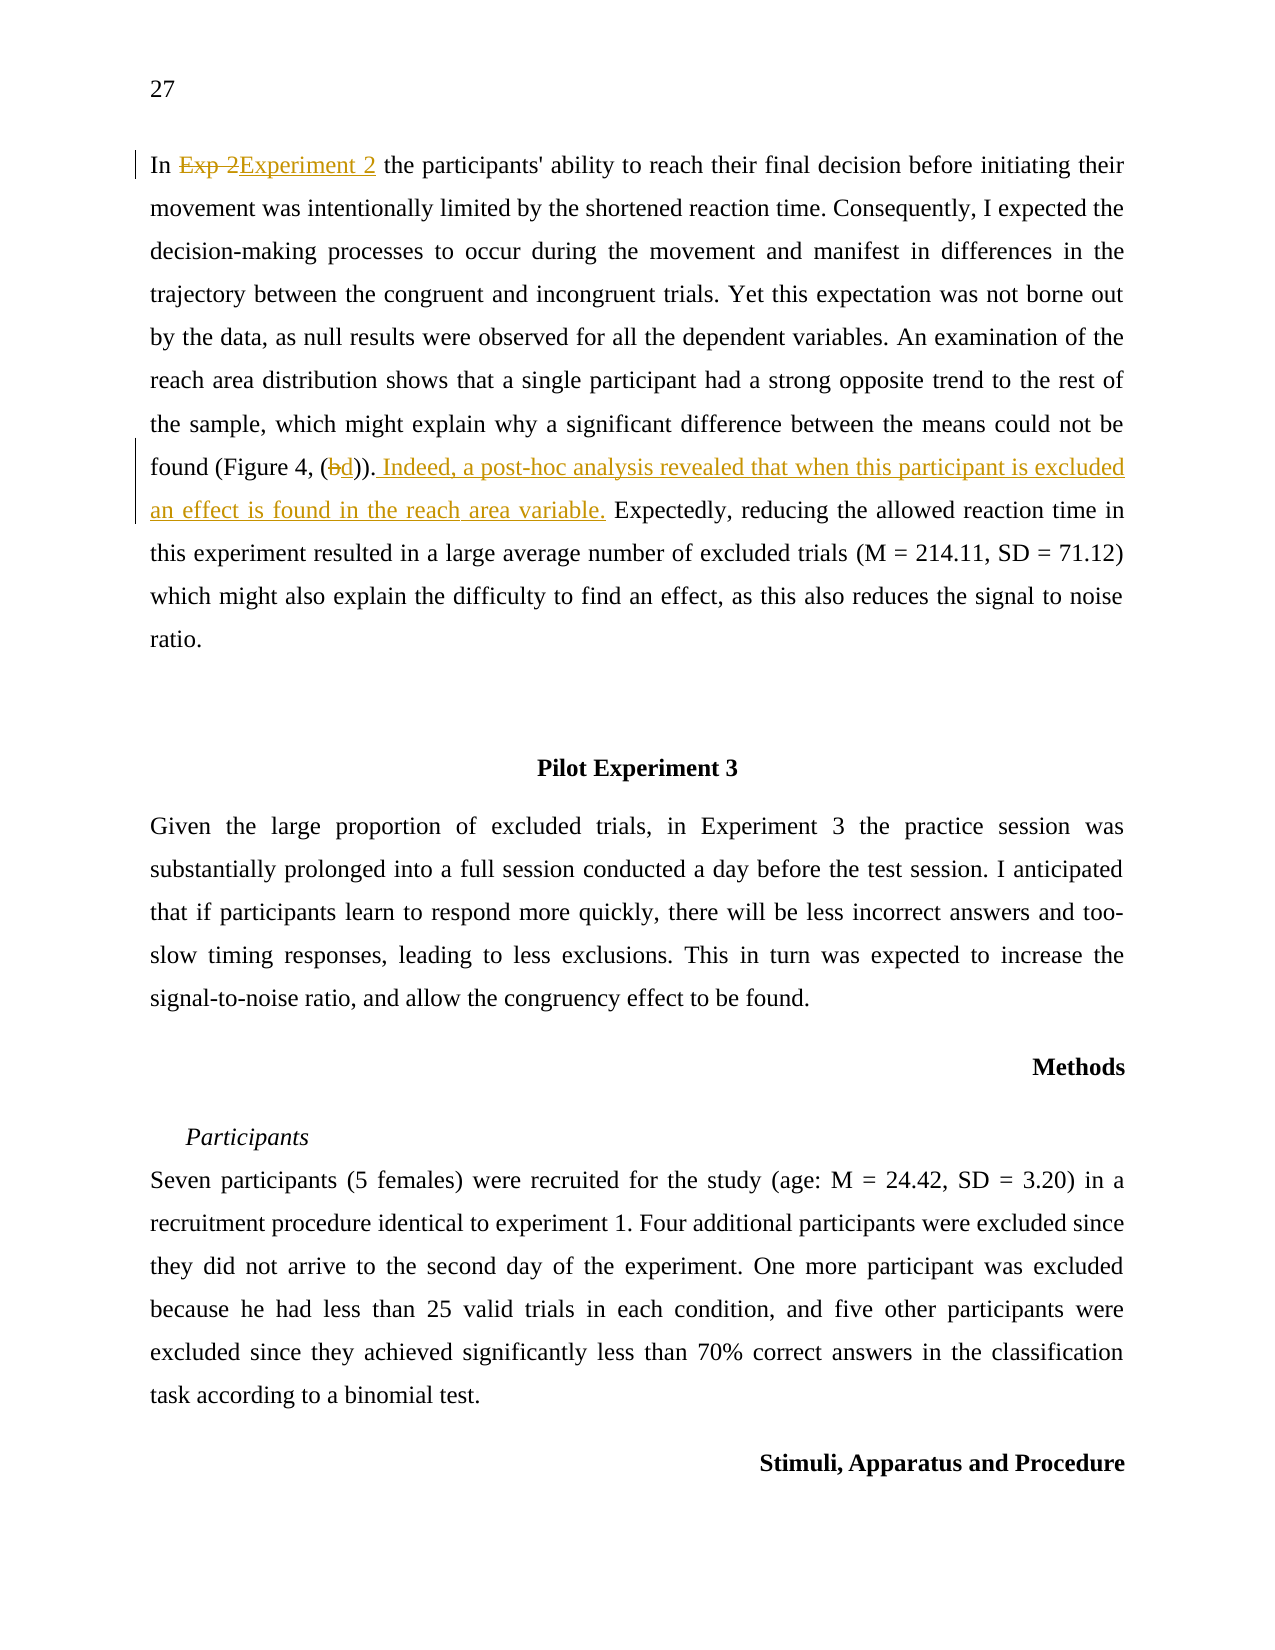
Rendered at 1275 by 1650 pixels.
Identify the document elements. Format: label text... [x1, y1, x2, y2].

text Given the large proportion of excluded trials, in Experiment 3 the practice session was substantially prolonged into a full session conducted a day before the test session. I anticipated that if participants learn to respond more quickly, there will be less incorrect answers and too-slow timing responses, leading to less exclusions. This in turn was expected to increase the signal-to-noise ratio, and allow the congruency effect to be found. [150, 811, 1125, 1012]
subtitle Participants [150, 1122, 1125, 1150]
subtitle Stimuli, Apparatus and Procedure [150, 1448, 1125, 1477]
text In the participants' ability to reach their final decision before initiating their movement was intentionally limited by the shortened reaction time. Consequently, I expected the decision-making processes to occur during the movement and manifest in differences in the trajectory between the congruent and incongruent trials. Yet this expectation was not borne out by the data, as null results were observed for all the dependent variables. An examination of the reach area distribution shows that a single participant had a strong opposite trend to the rest of the sample, which might explain why a significant difference between the means could not be found (Figure 4, ()). Expectedly, reducing the allowed reaction time in this experiment resulted in a large average number of excluded trials (M = 214.11, SD = 71.12) which might also explain the difficulty to find an effect, as this also reduces the signal to noise ratio. [150, 150, 1125, 653]
text Seven participants (5 females) were recruited for the study (age: M = 24.42, SD = 3.20) in a recruitment procedure identical to experiment 1. Four additional participants were excluded since they did not arrive to the second day of the experiment. One more participant was excluded because he had less than 25 valid trials in each condition, and five other participants were excluded since they achieved significantly less than 70% correct answers in the classification task according to a binomial test. [150, 1165, 1125, 1409]
subtitle Methods [150, 1052, 1125, 1080]
subtitle Pilot Experiment 3 [150, 753, 1125, 782]
